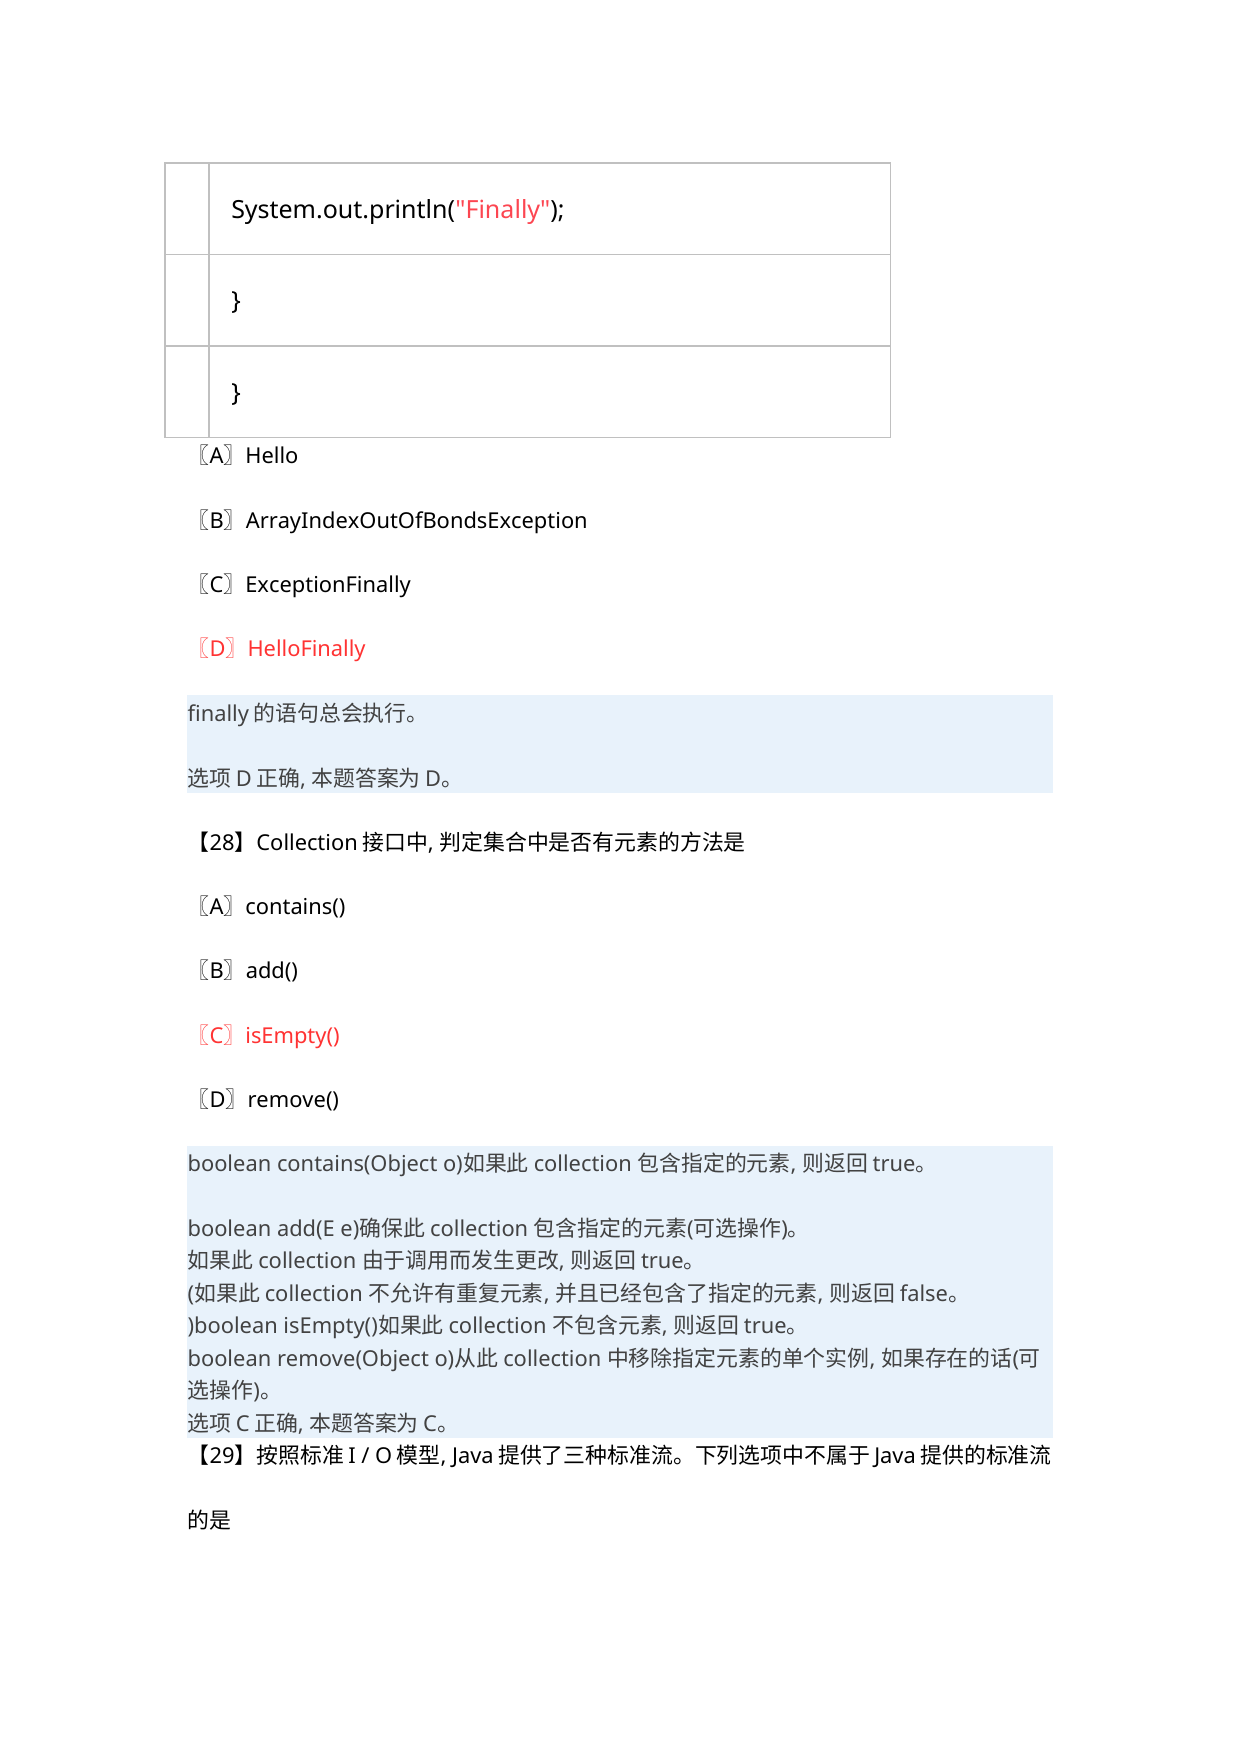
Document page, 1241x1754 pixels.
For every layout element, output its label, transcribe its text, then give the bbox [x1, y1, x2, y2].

table_cell [166, 347, 208, 437]
text 【29】按照标准I / O模型, Java提供了三种标准流。下列选项中不属于Java提供的标准流的是 [187, 1438, 1053, 1535]
text 〖A〗Hello [187, 438, 1053, 471]
table_cell [166, 255, 208, 345]
text 〖D〗remove() [187, 1082, 1053, 1114]
text boolean contains(Object o)如果此 collection 包含指定的元素, 则返回 true。 [187, 1146, 1053, 1178]
table_cell } [210, 255, 890, 345]
text 〖A〗contains() [187, 889, 1053, 921]
table_cell } [210, 347, 890, 437]
table_cell [166, 164, 208, 253]
text 〖D〗HelloFinally [187, 631, 1053, 663]
text 〖C〗ExceptionFinally [187, 567, 1053, 599]
text 〖B〗ArrayIndexOutOfBondsException [187, 502, 1053, 535]
text 〖B〗add() [187, 953, 1053, 986]
text finally的语句总会执行。 选项D正确, 本题答案为D。 [187, 695, 1053, 793]
text boolean remove(Object o)从此 collection 中移除指定元素的单个实例, 如果存在的话(可选操作)。 选项C正确, 本题答案为C。 [187, 1340, 1053, 1438]
text boolean add(E e)确保此 collection 包含指定的元素(可选操作)。 如果此 collection 由于调用而发生更改, 则返回 true。 (如果此 collection 不允许有重复元素, 并且已经包含了指定的元素, 则返回 false。 )boolean isEmpty()如果此 collection 不包含元素, 则返回 true。 [187, 1210, 1053, 1340]
table_cell System.out.println("Finally"); [210, 164, 890, 253]
text 【28】Collection接口中, 判定集合中是否有元素的方法是 [187, 824, 1053, 857]
text 〖C〗isEmpty() [187, 1017, 1053, 1050]
